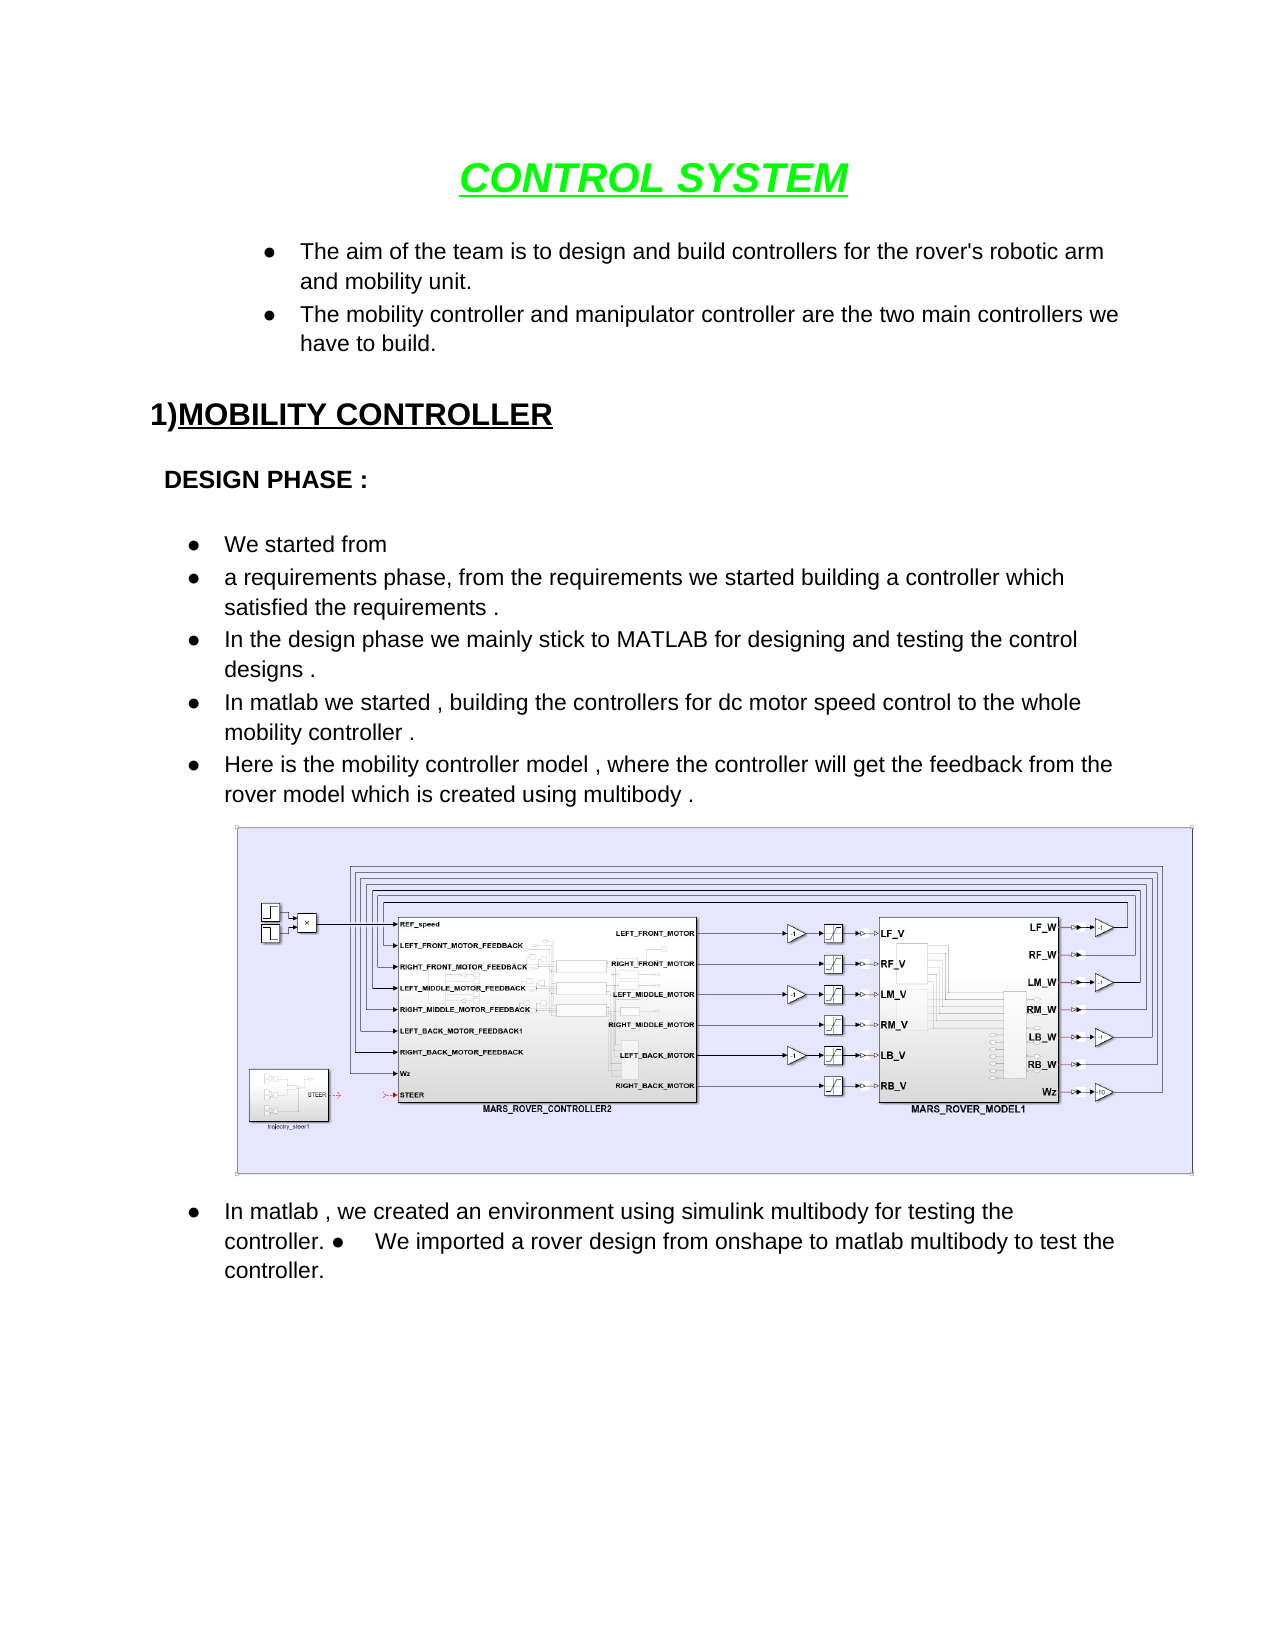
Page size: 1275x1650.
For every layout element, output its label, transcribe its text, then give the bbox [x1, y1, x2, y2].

list The mobility controller and manipulator controller are the two main controllers we have to build. [262, 301, 1120, 357]
list In matlab , we created an environment using simulink multibody for testing the controller. ● We imported a rover design from onshape to matlab multibody to test the controller. [187, 1198, 1120, 1284]
list Here is the mobility controller model , where the controller will get the feedback from the rover model which is created using multibody . [187, 751, 1120, 807]
list The aim of the team is to design and build controllers for the rover's robotic arm and mobility unit. [262, 238, 1120, 294]
list a requirements phase, from the requirements we started building a controller which satisfied the requirements . [187, 564, 1120, 620]
subtitle 1) MOBILITY CONTROLLER [149, 396, 1125, 432]
subtitle CONTROL SYSTEM [186, 153, 1125, 201]
list We started from [187, 531, 1120, 558]
picture [228, 813, 1204, 1183]
text DESIGN PHASE : [164, 465, 1125, 494]
list In matlab we started , building the controllers for dc motor speed control to the whole mobility controller . [187, 689, 1120, 745]
list In the design phase we mainly stick to MATLAB for designing and testing the control designs . [187, 626, 1120, 682]
